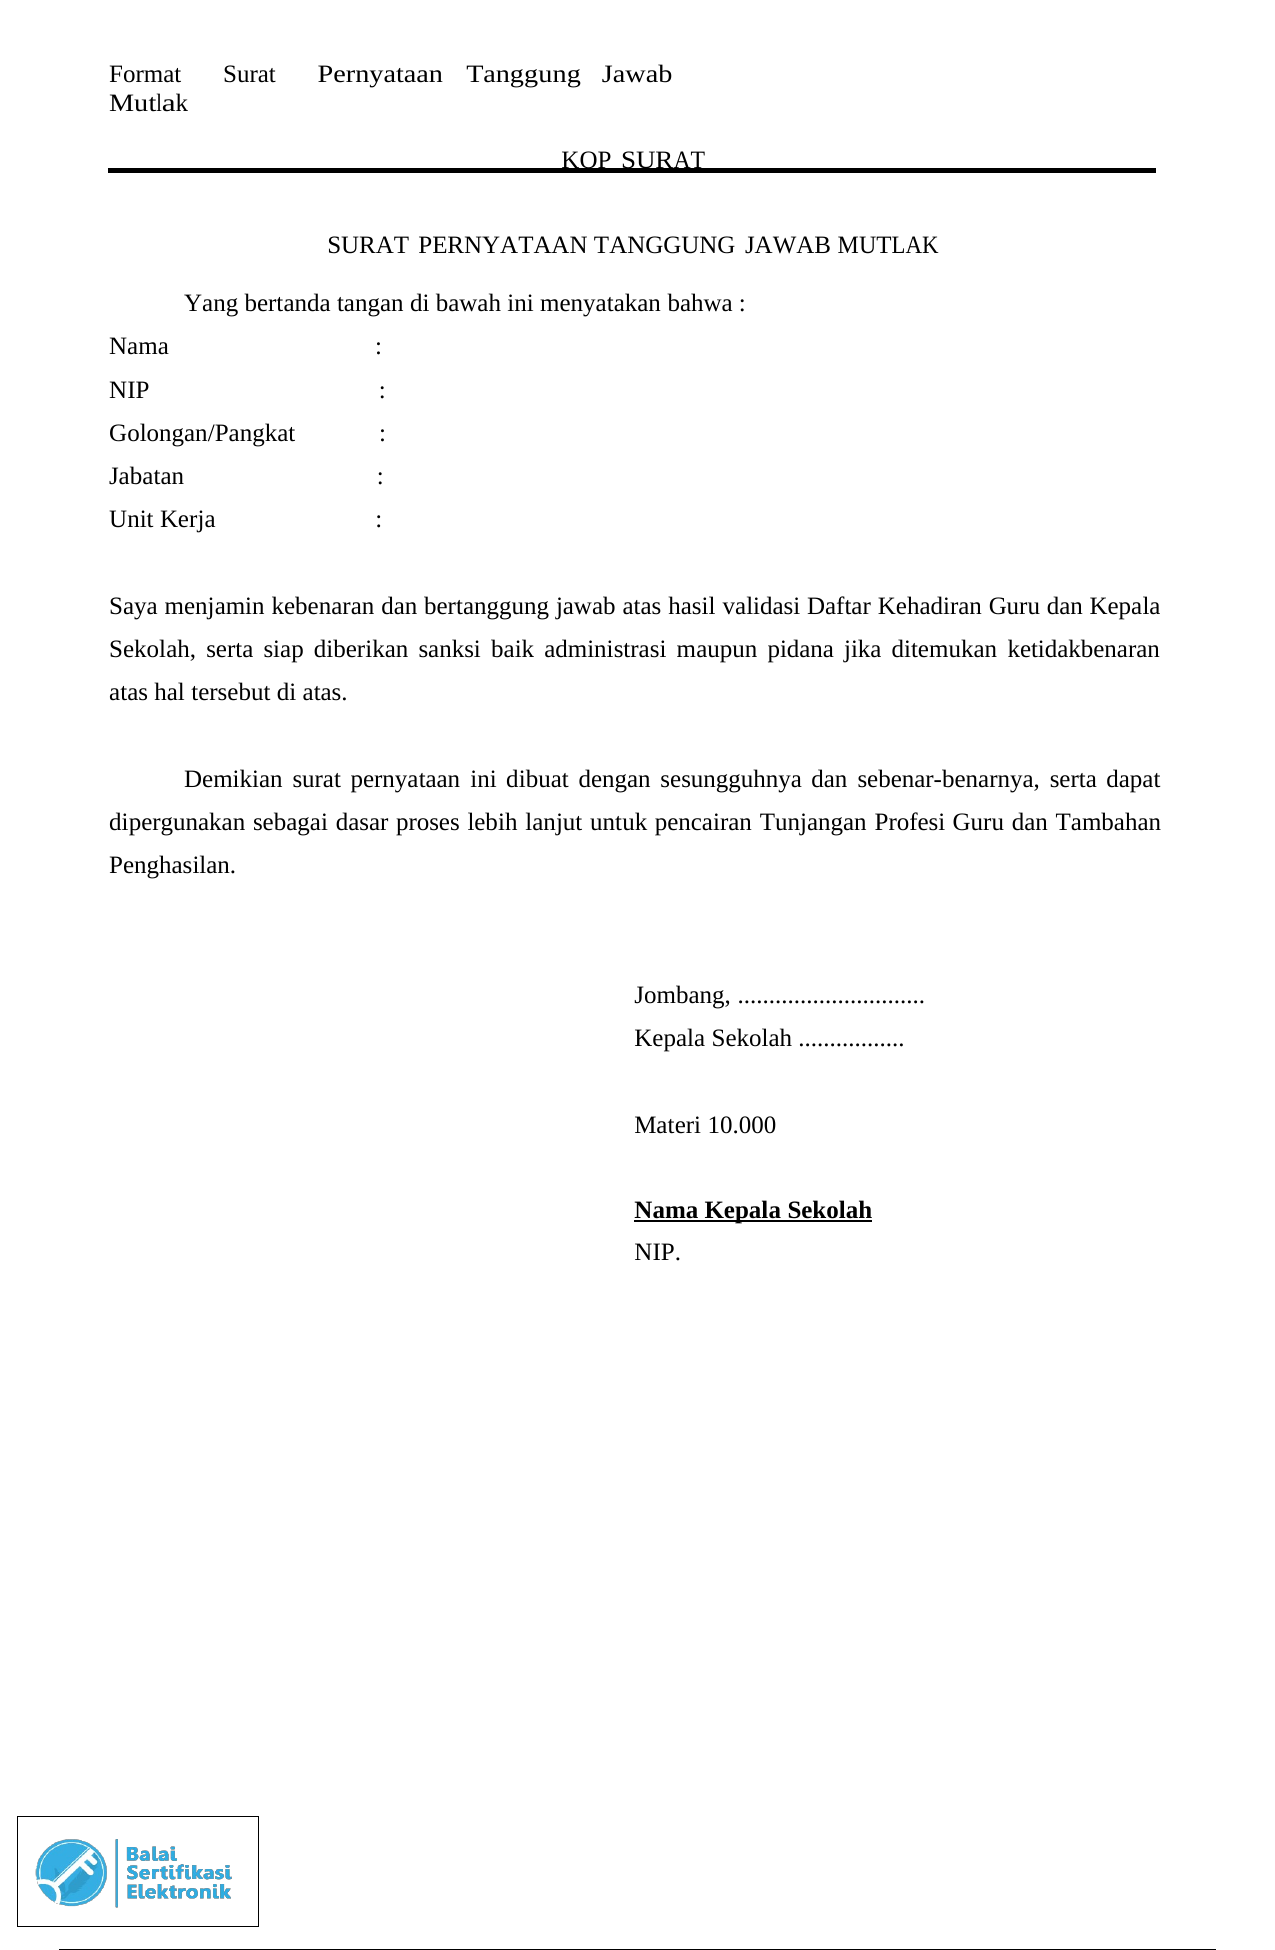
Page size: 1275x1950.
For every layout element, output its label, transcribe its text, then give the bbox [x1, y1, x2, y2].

text Materi 10.000 [630, 1110, 780, 1139]
text Jombang, .............................. Kepala Sekolah ................. [634, 980, 929, 1052]
text Yang bertanda tangan di bawah ini menyatakan bahwa : Nama : [109, 288, 749, 360]
text NIP. [630, 1237, 684, 1264]
text Saya menjamin kebenaran dan bertanggung jawab atas hasil validasi Daftar Kehadiran Guru dan Kepala Sekolah, serta siap diberikan sanksi baik administrasi maupun pidana jika ditemukan ketidakbenaran atas hal tersebut di atas. [109, 591, 1160, 706]
text Nama Kepala Sekolah [634, 1195, 1169, 1224]
text Demikian surat pernyataan ini dibuat dengan sesungguhnya dan sebenar-benarnya, serta dapat dipergunakan sebagai dasar proses lebih lanjut untuk pencairan Tunjangan Profesi Guru dan Tambahan Penghasilan. [109, 764, 1161, 879]
picture [18, 1817, 258, 1926]
text NIP : Golongan/Pangkat : Jabatan : Unit Kerja : [109, 375, 386, 533]
text KOP SURAT [557, 145, 709, 174]
text SURAT PERNYATAAN TANGGUNG JAWAB MUTLAK [322, 231, 944, 259]
text Format Surat Pernyataan Tanggung Jawab Mutlak [109, 59, 672, 117]
